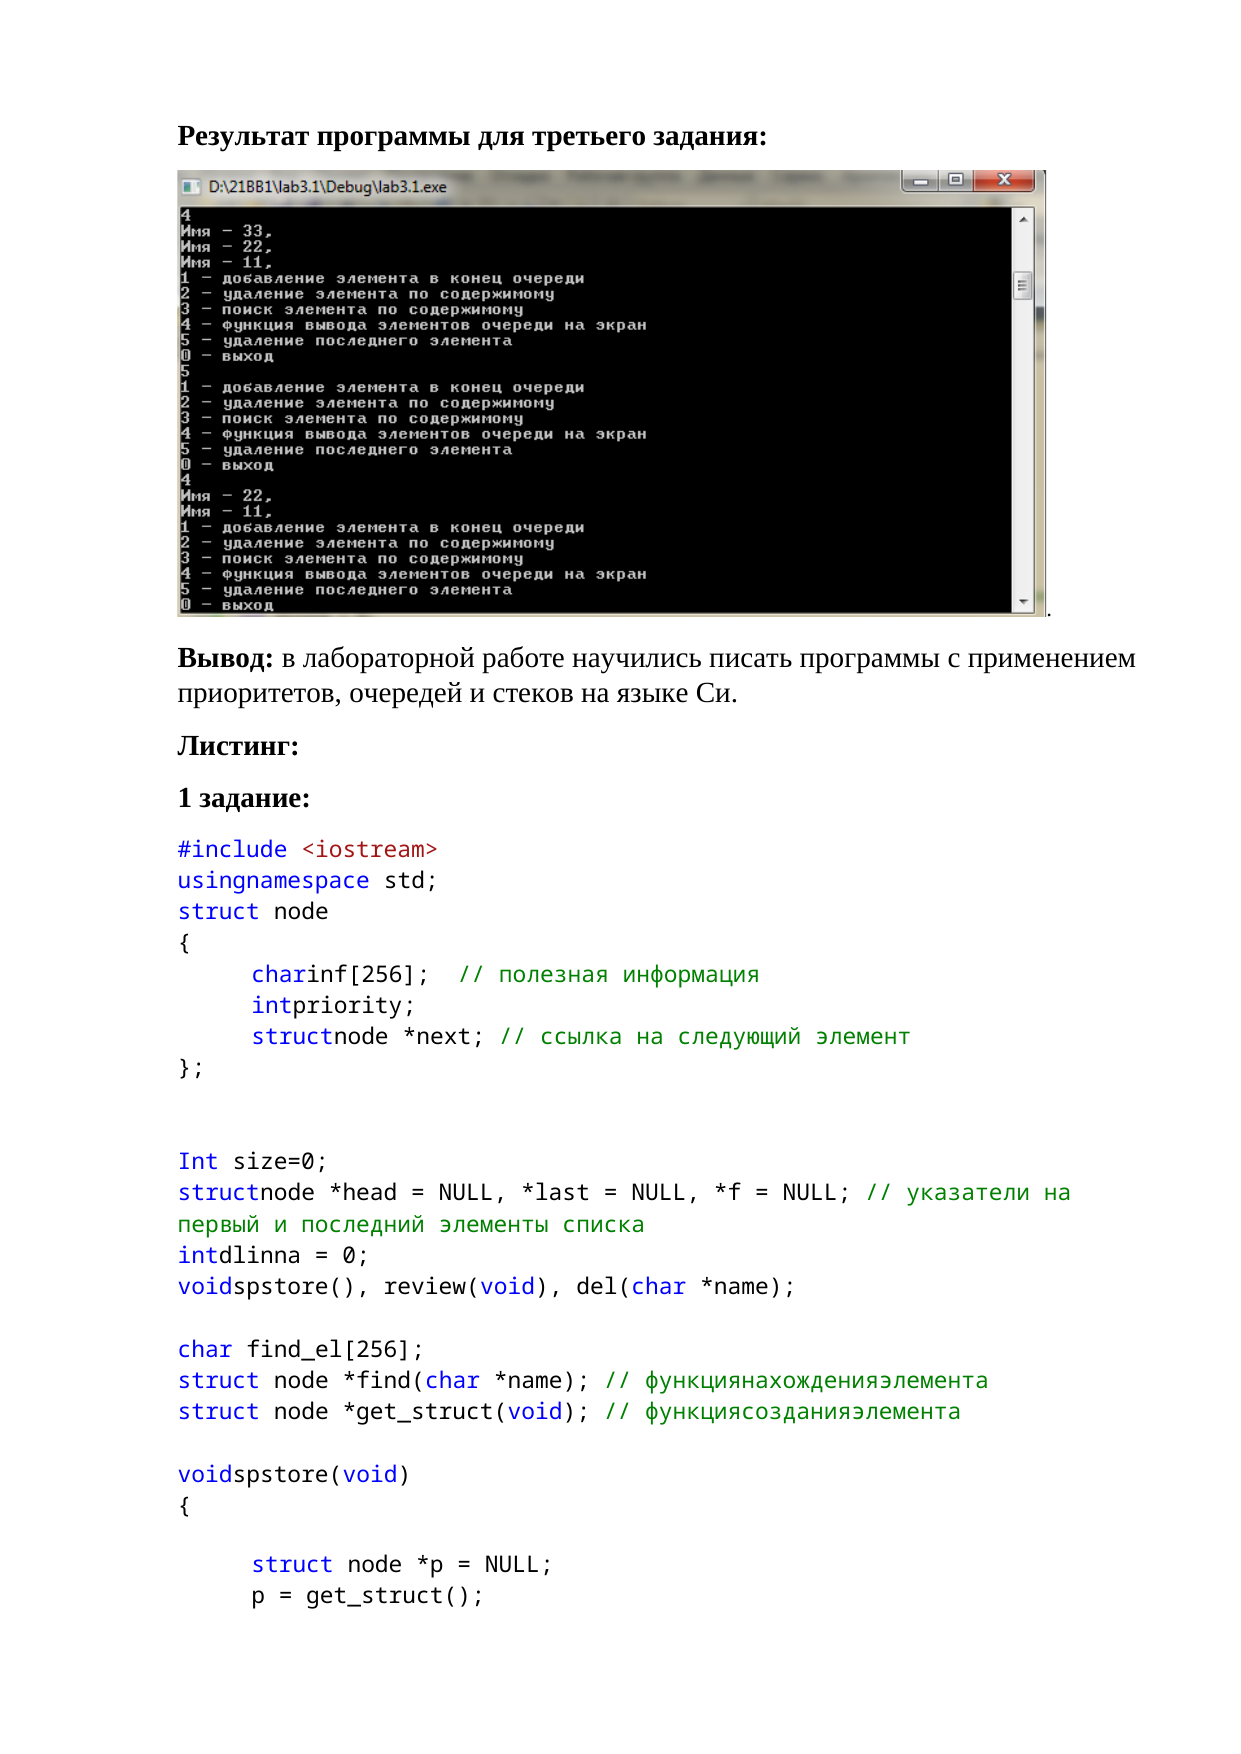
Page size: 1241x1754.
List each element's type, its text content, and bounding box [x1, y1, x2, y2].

text struct node *find(char *name); // функциянахожденияэлемента [177, 1364, 1152, 1395]
text voidspstore(void) [177, 1457, 1152, 1489]
text Int size=0; [177, 1145, 1152, 1176]
picture [177, 170, 1047, 617]
text { [177, 926, 1152, 957]
text 1 задание: [177, 780, 1152, 814]
text struct node [177, 895, 1152, 926]
text structnode *head = NULL, *last = NULL, *f = NULL; // указатели на первый и последний элементы списка [177, 1176, 1152, 1239]
text Вывод: в лабораторной работе научились писать программы с применением приоритетов, очередей и стеков на языке Си. [177, 640, 1152, 709]
text intpriority; [177, 989, 1152, 1020]
text voidspstore(), review(void), del(char *name); [177, 1270, 1152, 1301]
text structnode *next; // ссылка на следующий элемент [177, 1020, 1152, 1051]
text char find_el[256]; [177, 1332, 1152, 1364]
text p = get_struct(); [177, 1579, 1152, 1611]
text { [177, 1489, 1152, 1520]
text usingnamespace std; [177, 864, 1152, 895]
text #include <iostream> [177, 832, 1152, 864]
text Листинг: [177, 728, 1152, 762]
text struct node *get_struct(void); // функциясозданияэлемента [177, 1395, 1152, 1426]
text Результат программы для третьего задания: [177, 118, 1152, 152]
text charinf[256]; // полезная информация [177, 957, 1152, 989]
text intdlinna = 0; [177, 1239, 1152, 1270]
text struct node *p = NULL; [177, 1548, 1152, 1579]
text }; [177, 1051, 1152, 1082]
